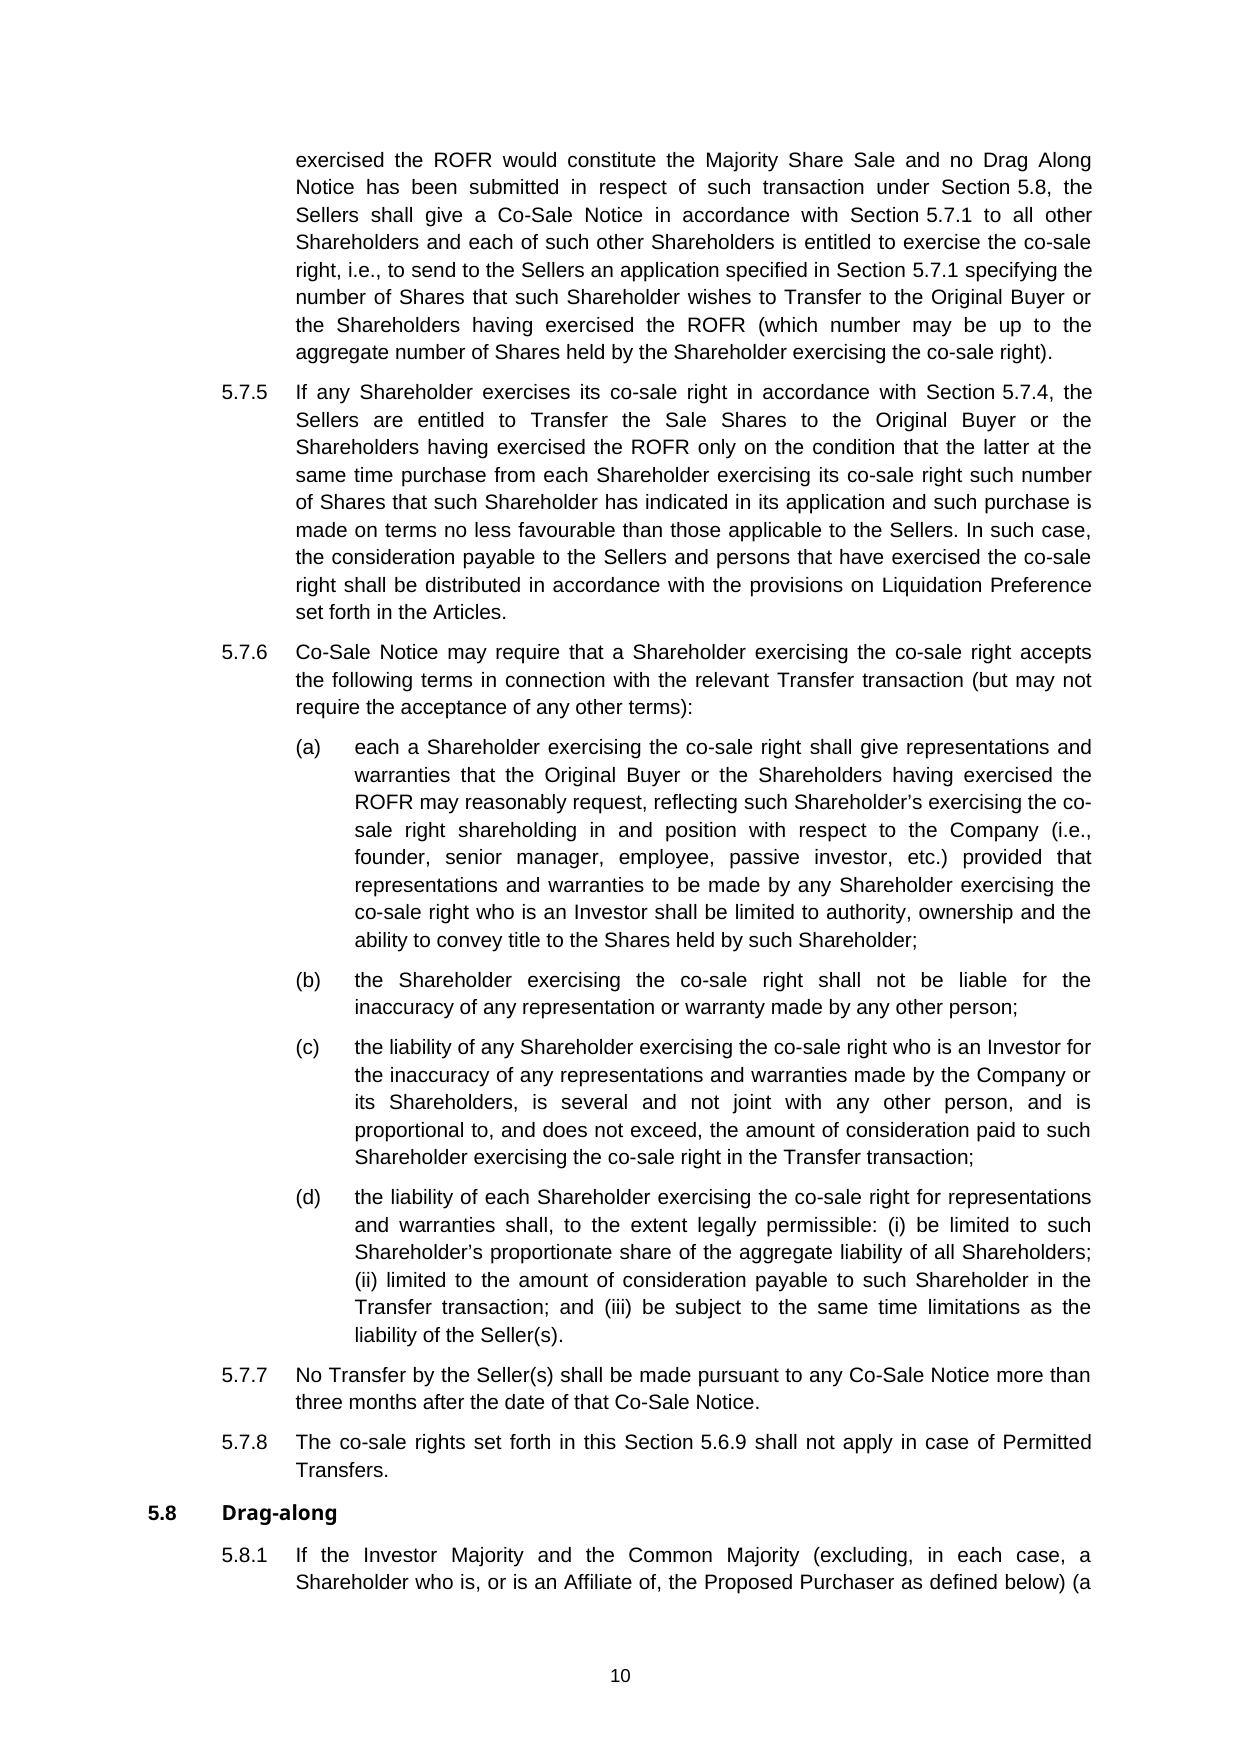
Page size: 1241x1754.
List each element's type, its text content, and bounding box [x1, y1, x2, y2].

text each a Shareholder exercising the co-sale right shall give representations and warranties that the Original Buyer or the Shareholders having exercised the ROFR may reasonably request, reflecting such Shareholder’s exercising the co-sale right shareholding in and position with respect to the Company (i.e., founder, senior manager, employee, passive investor, etc.) provided that representations and warranties to be made by any Shareholder exercising the co-sale right who is an Investor shall be limited to authority, ownership and the ability to convey title to the Shares held by such Shareholder; [295, 735, 1093, 952]
text the liability of any Shareholder exercising the co-sale right who is an Investor for the inaccuracy of any representations and warranties made by the Company or its Shareholders, is several and not joint with any other person, and is proportional to, and does not exceed, the amount of consideration paid to such Shareholder exercising the co-sale right in the Transfer transaction; [295, 1035, 1093, 1169]
text the Shareholder exercising the co-sale right shall not be liable for the inaccuracy of any representation or warranty made by any other person; [295, 968, 1093, 1019]
text If any Shareholder exercises its co-sale right in accordance with Section 5.7.4, the Sellers are entitled to Transfer the Sale Shares to the Original Buyer or the Shareholders having exercised the ROFR only on the condition that the latter at the same time purchase from each Shareholder exercising its co-sale right such number of Shares that such Shareholder has indicated in its application and such purchase is made on terms no less favourable than those applicable to the Sellers. In such case, the consideration payable to the Sellers and persons that have exercised the co-sale right shall be distributed in accordance with the provisions on Liquidation Preference set forth in the Articles. [221, 380, 1093, 624]
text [221, 148, 1093, 364]
text The co-sale rights set forth in this Section 5.6.9 shall not apply in case of Permitted Transfers. [221, 1430, 1093, 1482]
subtitle Drag-along [148, 1498, 1093, 1526]
text the liability of each Shareholder exercising the co-sale right for representations and warranties shall, to the extent legally permissible: (i) be limited to such Shareholder’s proportionate share of the aggregate liability of all Shareholders; (ii) limited to the amount of consideration payable to such Shareholder in the Transfer transaction; and (iii) be subject to the same time limitations as the liability of the Seller(s). [295, 1185, 1093, 1347]
text Co-Sale Notice may require that a Shareholder exercising the co-sale right accepts the following terms in connection with the relevant Transfer transaction (but may not require the acceptance of any other terms): [221, 640, 1093, 719]
text No Transfer by the Seller(s) shall be made pursuant to any Co-Sale Notice more than three months after the date of that Co-Sale Notice. [221, 1363, 1093, 1414]
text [221, 1543, 1093, 1594]
